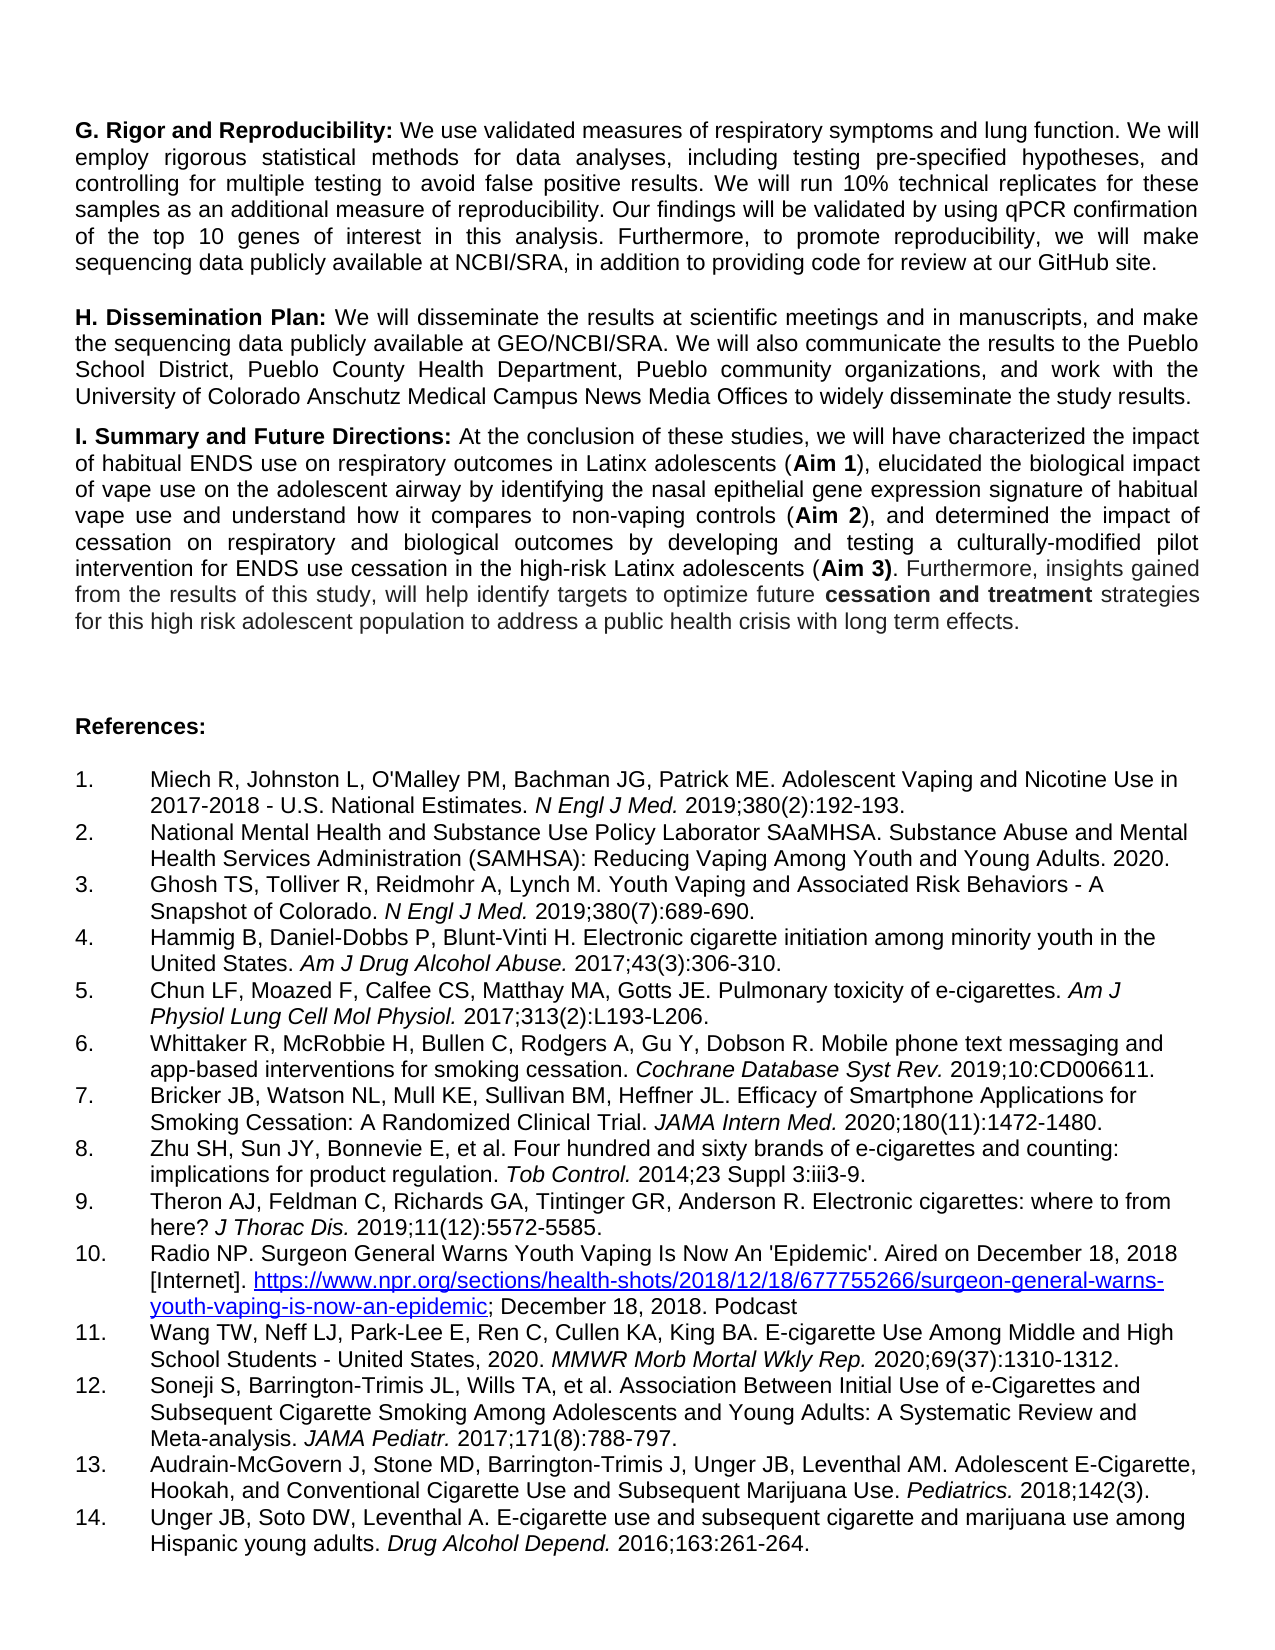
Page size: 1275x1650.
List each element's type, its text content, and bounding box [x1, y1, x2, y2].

text 10. Radio NP. Surgeon General Warns Youth Vaping Is Now An 'Epidemic'. Aired on December 18, 2018 [Internet]. https://www.npr.org/sections/health-shots/2018/12/18/677755266/surgeon-general-warns-youth-vaping-is-now-an-epidemic; December 18, 2018. Podcast [75, 1240, 1200, 1319]
text 14. Unger JB, Soto DW, Leventhal A. E-cigarette use and subsequent cigarette and marijuana use among Hispanic young adults. Drug Alcohol Depend. 2016;163:261-264. [75, 1504, 1200, 1557]
text References: [75, 713, 1200, 739]
text 4. Hammig B, Daniel-Dobbs P, Blunt-Vinti H. Electronic cigarette initiation among minority youth in the United States. Am J Drug Alcohol Abuse. 2017;43(3):306-310. [75, 924, 1200, 977]
text H. Dissemination Plan: We will disseminate the results at scientific meetings and in manuscripts, and make the sequencing data publicly available at GEO/NCBI/SRA. We will also communicate the results to the Pueblo School District, Pueblo County Health Department, Pueblo community organizations, and work with the University of Colorado Anschutz Medical Campus News Media Offices to widely disseminate the study results. [75, 303, 1200, 409]
text 11. Wang TW, Neff LJ, Park-Lee E, Ren C, Cullen KA, King BA. E-cigarette Use Among Middle and High School Students - United States, 2020. MMWR Morb Mortal Wkly Rep. 2020;69(37):1310-1312. [75, 1319, 1200, 1372]
text 3. Ghosh TS, Tolliver R, Reidmohr A, Lynch M. Youth Vaping and Associated Risk Behaviors - A Snapshot of Colorado. N Engl J Med. 2019;380(7):689-690. [75, 871, 1200, 924]
text 6. Whittaker R, McRobbie H, Bullen C, Rodgers A, Gu Y, Dobson R. Mobile phone text messaging and app-based interventions for smoking cessation. Cochrane Database Syst Rev. 2019;10:CD006611. [75, 1029, 1200, 1082]
text 1. Miech R, Johnston L, O'Malley PM, Bachman JG, Patrick ME. Adolescent Vaping and Nicotine Use in 2017-2018 - U.S. National Estimates. N Engl J Med. 2019;380(2):192-193. [75, 766, 1200, 819]
text 13. Audrain-McGovern J, Stone MD, Barrington-Trimis J, Unger JB, Leventhal AM. Adolescent E-Cigarette, Hookah, and Conventional Cigarette Use and Subsequent Marijuana Use. Pediatrics. 2018;142(3). [75, 1451, 1200, 1504]
text 5. Chun LF, Moazed F, Calfee CS, Matthay MA, Gotts JE. Pulmonary toxicity of e-cigarettes. Am J Physiol Lung Cell Mol Physiol. 2017;313(2):L193-L206. [75, 977, 1200, 1029]
text 2. National Mental Health and Substance Use Policy Laborator SAaMHSA. Substance Abuse and Mental Health Services Administration (SAMHSA): Reducing Vaping Among Youth and Young Adults. 2020. [75, 819, 1200, 871]
text I. Summary and Future Directions: At the conclusion of these studies, we will have characterized the impact of habitual ENDS use on respiratory outcomes in Latinx adolescents (Aim 1), elucidated the biological impact of vape use on the adolescent airway by identifying the nasal epithelial gene expression signature of habitual vape use and understand how it compares to non-vaping controls (Aim 2), and determined the impact of cessation on respiratory and biological outcomes by developing and testing a culturally-modified pilot intervention for ENDS use cessation in the high-risk Latinx adolescents (Aim 3). Furthermore, insights gained from the results of this study, will help identify targets to optimize future cessation and treatment strategies for this high risk adolescent population to address a public health crisis with long term effects. [75, 423, 1200, 581]
text 12. Soneji S, Barrington-Trimis JL, Wills TA, et al. Association Between Initial Use of e-Cigarettes and Subsequent Cigarette Smoking Among Adolescents and Young Adults: A Systematic Review and Meta-analysis. JAMA Pediatr. 2017;171(8):788-797. [75, 1372, 1200, 1451]
text 9. Theron AJ, Feldman C, Richards GA, Tintinger GR, Anderson R. Electronic cigarettes: where to from here? J Thorac Dis. 2019;11(12):5572-5585. [75, 1188, 1200, 1240]
text G. Rigor and Reproducibility: We use validated measures of respiratory symptoms and lung function. We will employ rigorous statistical methods for data analyses, including testing pre-specified hypotheses, and controlling for multiple testing to avoid false positive results. We will run 10% technical replicates for these samples as an additional measure of reproducibility. Our findings will be validated by using qPCR confirmation of the top 10 genes of interest in this analysis. Furthermore, to promote reproducibility, we will make sequencing data publicly available at NCBI/SRA, in addition to providing code for review at our GitHub site. [75, 117, 1200, 276]
text 8. Zhu SH, Sun JY, Bonnevie E, et al. Four hundred and sixty brands of e-cigarettes and counting: implications for product regulation. Tob Control. 2014;23 Suppl 3:iii3-9. [75, 1135, 1200, 1188]
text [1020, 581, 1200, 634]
text 7. Bricker JB, Watson NL, Mull KE, Sullivan BM, Heffner JL. Efficacy of Smartphone Applications for Smoking Cessation: A Randomized Clinical Trial. JAMA Intern Med. 2020;180(11):1472-1480. [75, 1082, 1200, 1135]
